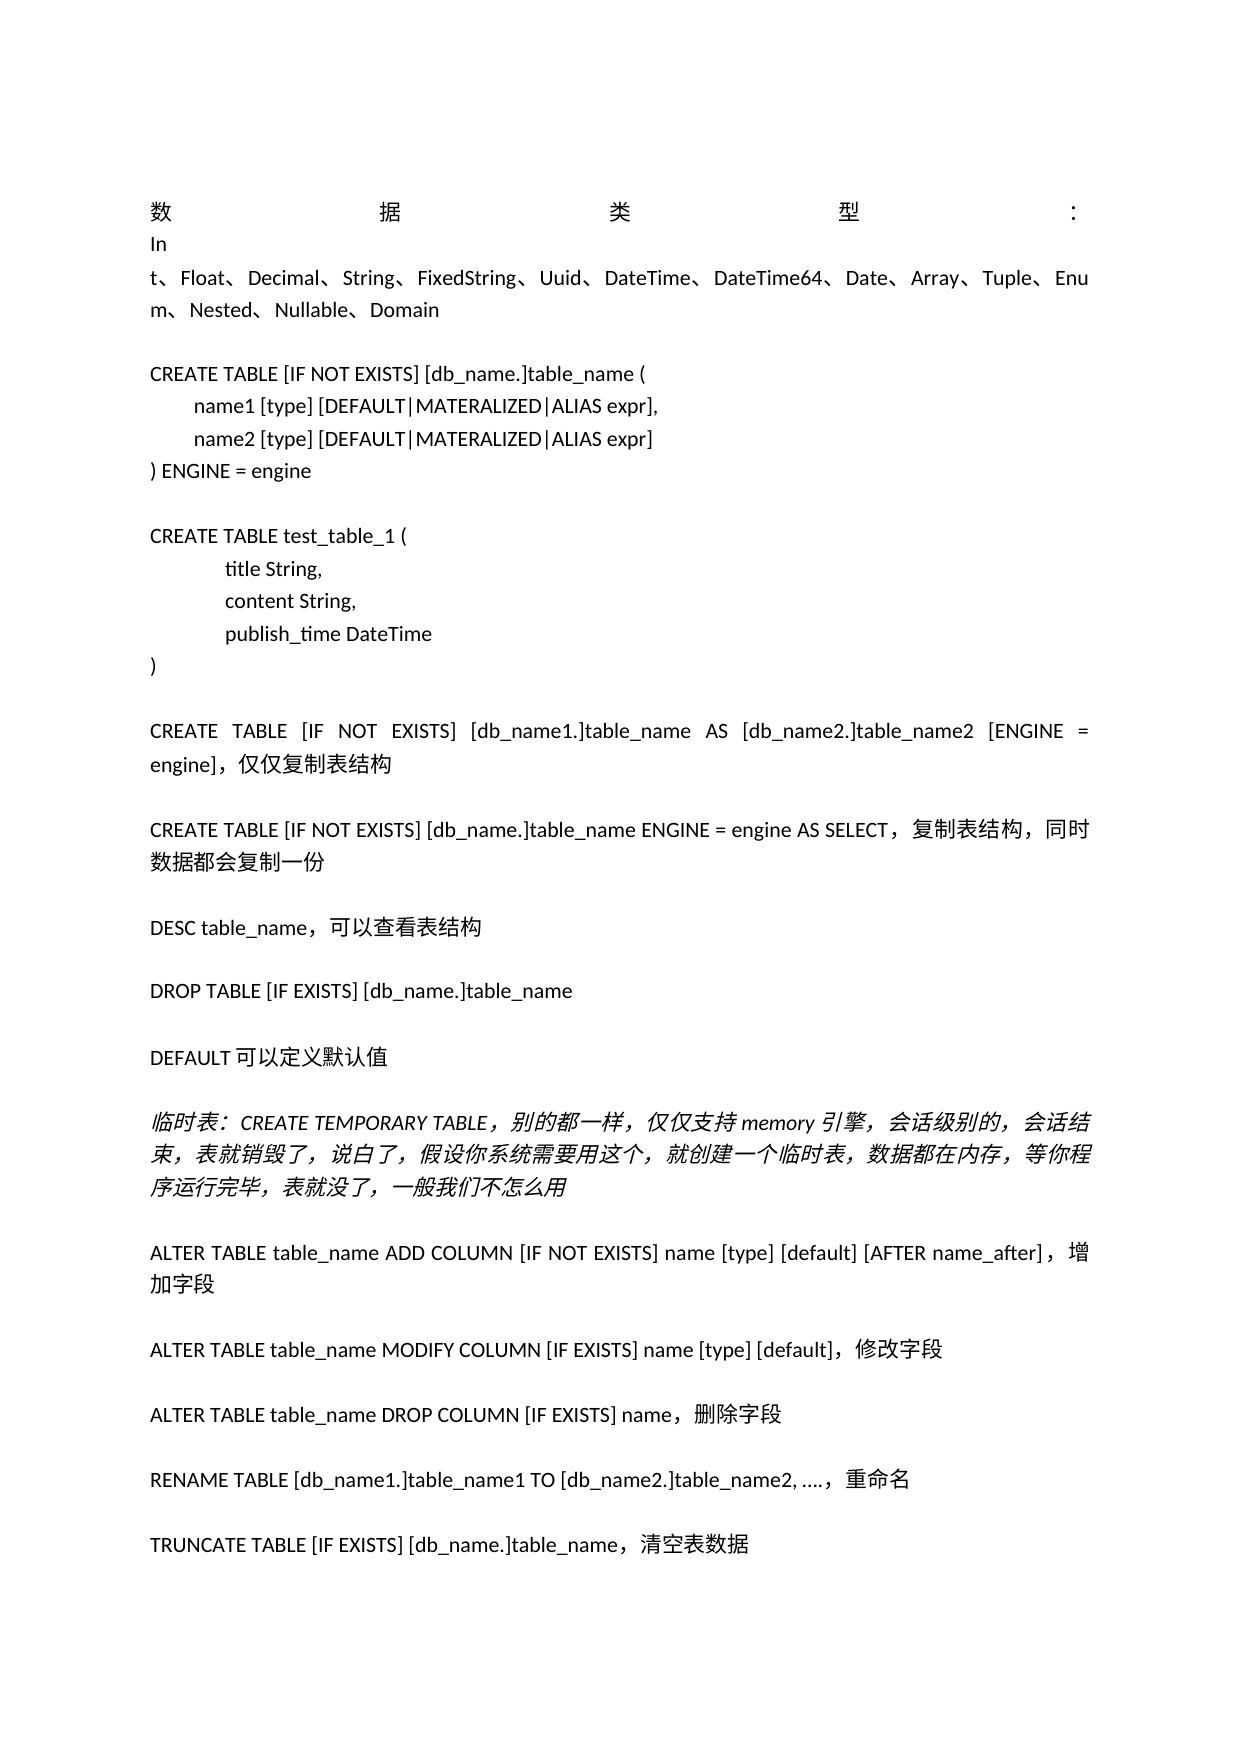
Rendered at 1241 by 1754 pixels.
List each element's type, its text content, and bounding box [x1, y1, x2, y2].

text CREATE TABLE [IF NOT EXISTS] [db_name.]table_name ( [150, 357, 1090, 389]
text name1 [type] [DEFAULT|MATERALIZED|ALIAS expr], [150, 389, 1090, 422]
text CREATE TABLE test_table_1 ( [150, 519, 1090, 552]
text DROP TABLE [IF EXISTS] [db_name.]table_name [150, 974, 1090, 1007]
text DESC table_name，可以查看表结构 [150, 909, 1090, 942]
text ALTER TABLE table_name ADD COLUMN [IF NOT EXISTS] name [type] [default] [AFTER name_after]，增加字段 [150, 1234, 1090, 1299]
text ALTER TABLE table_name DROP COLUMN [IF EXISTS] name，删除字段 [150, 1397, 1090, 1429]
text ) [150, 649, 1090, 682]
text RENAME TABLE [db_name1.]table_name1 TO [db_name2.]table_name2, ….，重命名 [150, 1462, 1090, 1494]
text TRUNCATE TABLE [IF EXISTS] [db_name.]table_name，清空表数据 [150, 1527, 1090, 1559]
text DEFAULT可以定义默认值 [150, 1039, 1090, 1072]
text title String, [150, 552, 1090, 584]
text content String, [150, 584, 1090, 617]
text ) ENGINE = engine [150, 454, 1090, 487]
text CREATE TABLE [IF NOT EXISTS] [db_name1.]table_name AS [db_name2.]table_name2 [ENGINE = engine]，仅仅复制表结构 [150, 714, 1090, 779]
text publish_time DateTime [150, 617, 1090, 649]
text CREATE TABLE [IF NOT EXISTS] [db_name.]table_name ENGINE = engine AS SELECT，复制表结构，同时数据都会复制一份 [150, 812, 1090, 877]
text 数据类型：Int、Float、Decimal、String、FixedString、Uuid、DateTime、DateTime64、Date、Array、Tuple、Enum、Nested、Nullable、Domain [150, 194, 1090, 324]
text 临时表：CREATE TEMPORARY TABLE，别的都一样，仅仅支持memory引擎，会话级别的，会话结束，表就销毁了，说白了，假设你系统需要用这个，就创建一个临时表，数据都在内存，等你程序运行完毕，表就没了，一般我们不怎么用 [150, 1104, 1090, 1202]
text name2 [type] [DEFAULT|MATERALIZED|ALIAS expr] [150, 422, 1090, 454]
text ALTER TABLE table_name MODIFY COLUMN [IF EXISTS] name [type] [default]，修改字段 [150, 1332, 1090, 1364]
